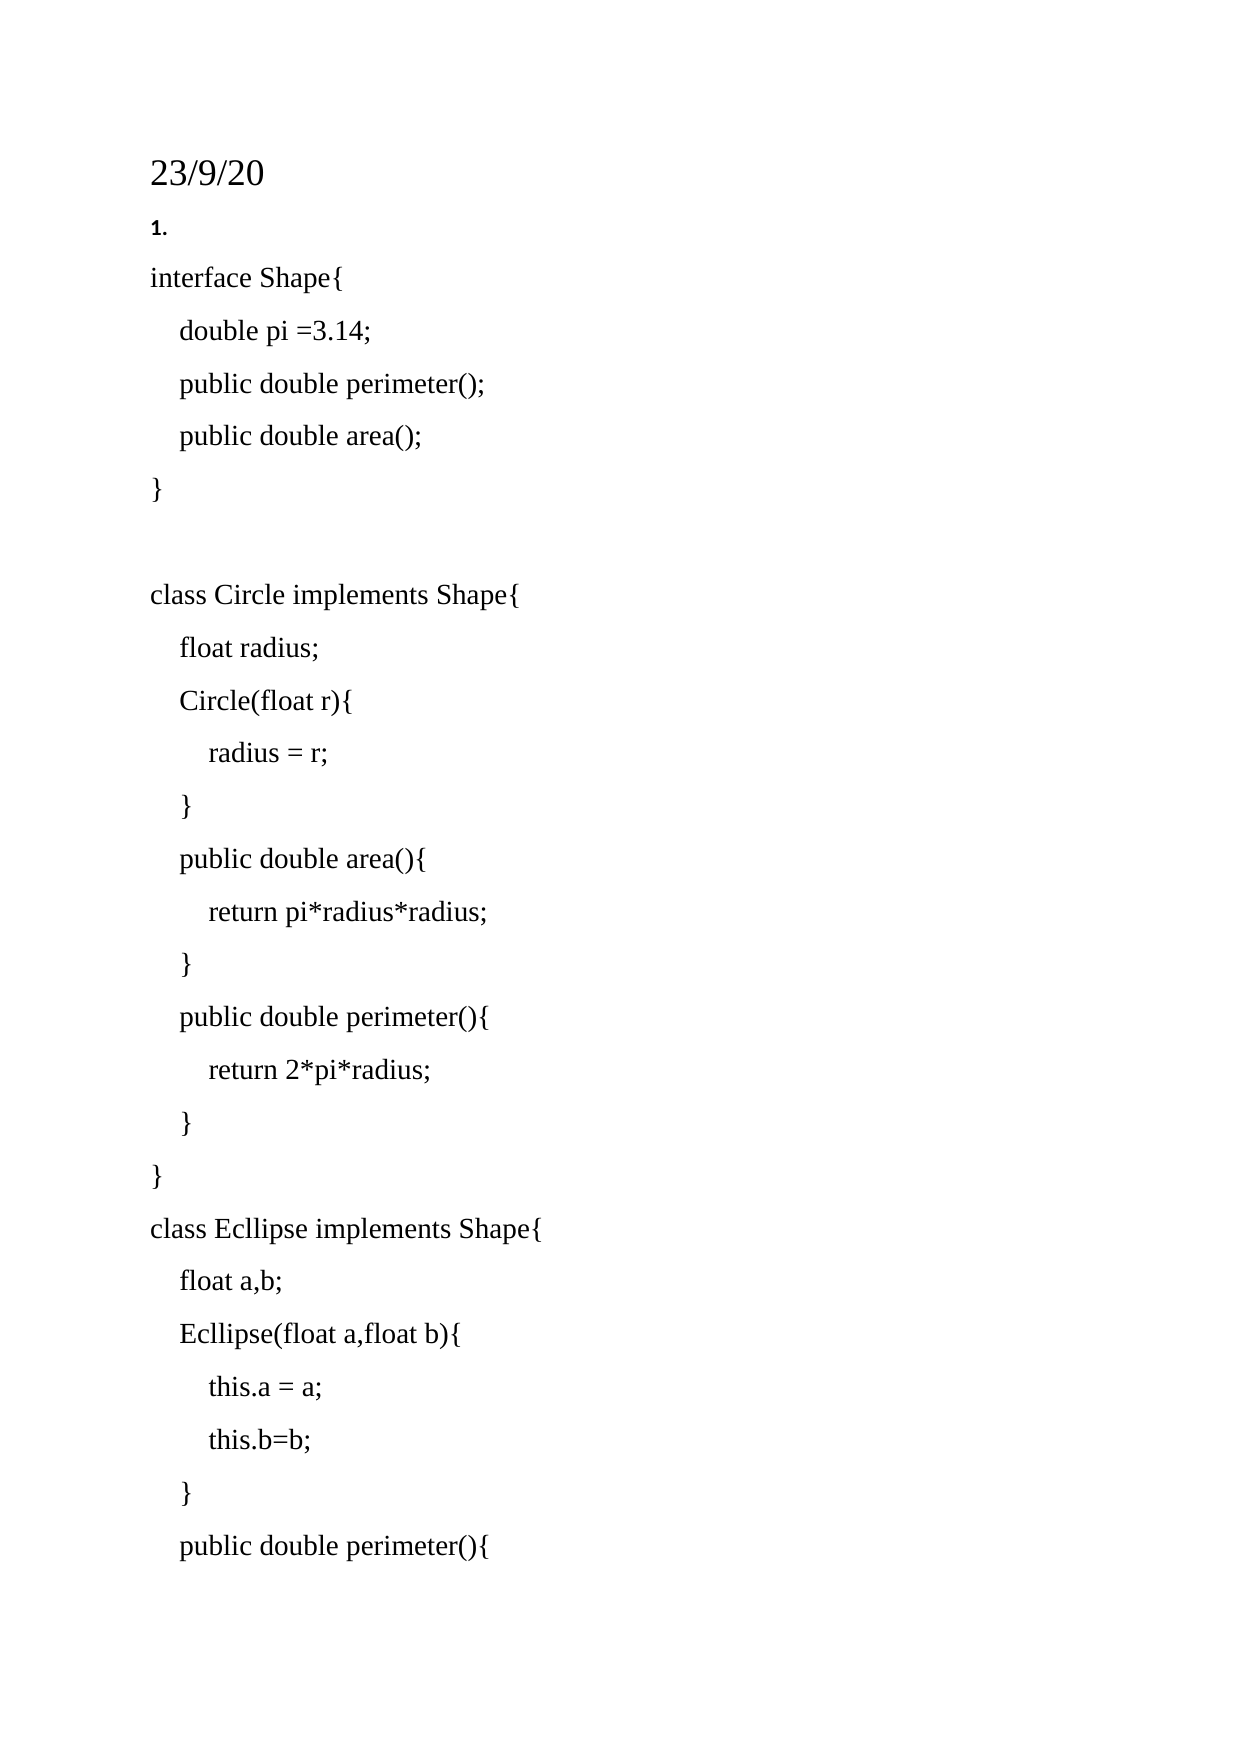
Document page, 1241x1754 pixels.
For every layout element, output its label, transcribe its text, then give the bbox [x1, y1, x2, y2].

text public double area(); [150, 418, 1090, 452]
text radius = r; [150, 735, 1090, 769]
text class Circle implements Shape{ [150, 577, 1090, 611]
text Circle(float r){ [150, 683, 1090, 716]
text interface Shape{ [150, 260, 1090, 294]
text float a,b; [150, 1263, 1090, 1297]
text } [150, 947, 1090, 980]
text 23/9/20 [150, 150, 1090, 193]
text } [150, 1158, 1090, 1191]
text public double perimeter(){ [150, 1528, 1090, 1561]
text 1. [150, 213, 1090, 241]
text float radius; [150, 630, 1090, 663]
text class Ecllipse implements Shape{ [150, 1211, 1090, 1244]
text } [150, 788, 1090, 822]
text public double perimeter(){ [150, 999, 1090, 1033]
text } [150, 471, 1090, 505]
text return 2*pi*radius; [150, 1052, 1090, 1086]
text } [150, 1475, 1090, 1508]
text this.b=b; [150, 1422, 1090, 1456]
text return pi*radius*radius; [150, 894, 1090, 927]
text public double perimeter(); [150, 366, 1090, 399]
text Ecllipse(float a,float b){ [150, 1316, 1090, 1350]
text this.a = a; [150, 1369, 1090, 1403]
text } [150, 1105, 1090, 1139]
text double pi =3.14; [150, 313, 1090, 346]
text public double area(){ [150, 841, 1090, 874]
